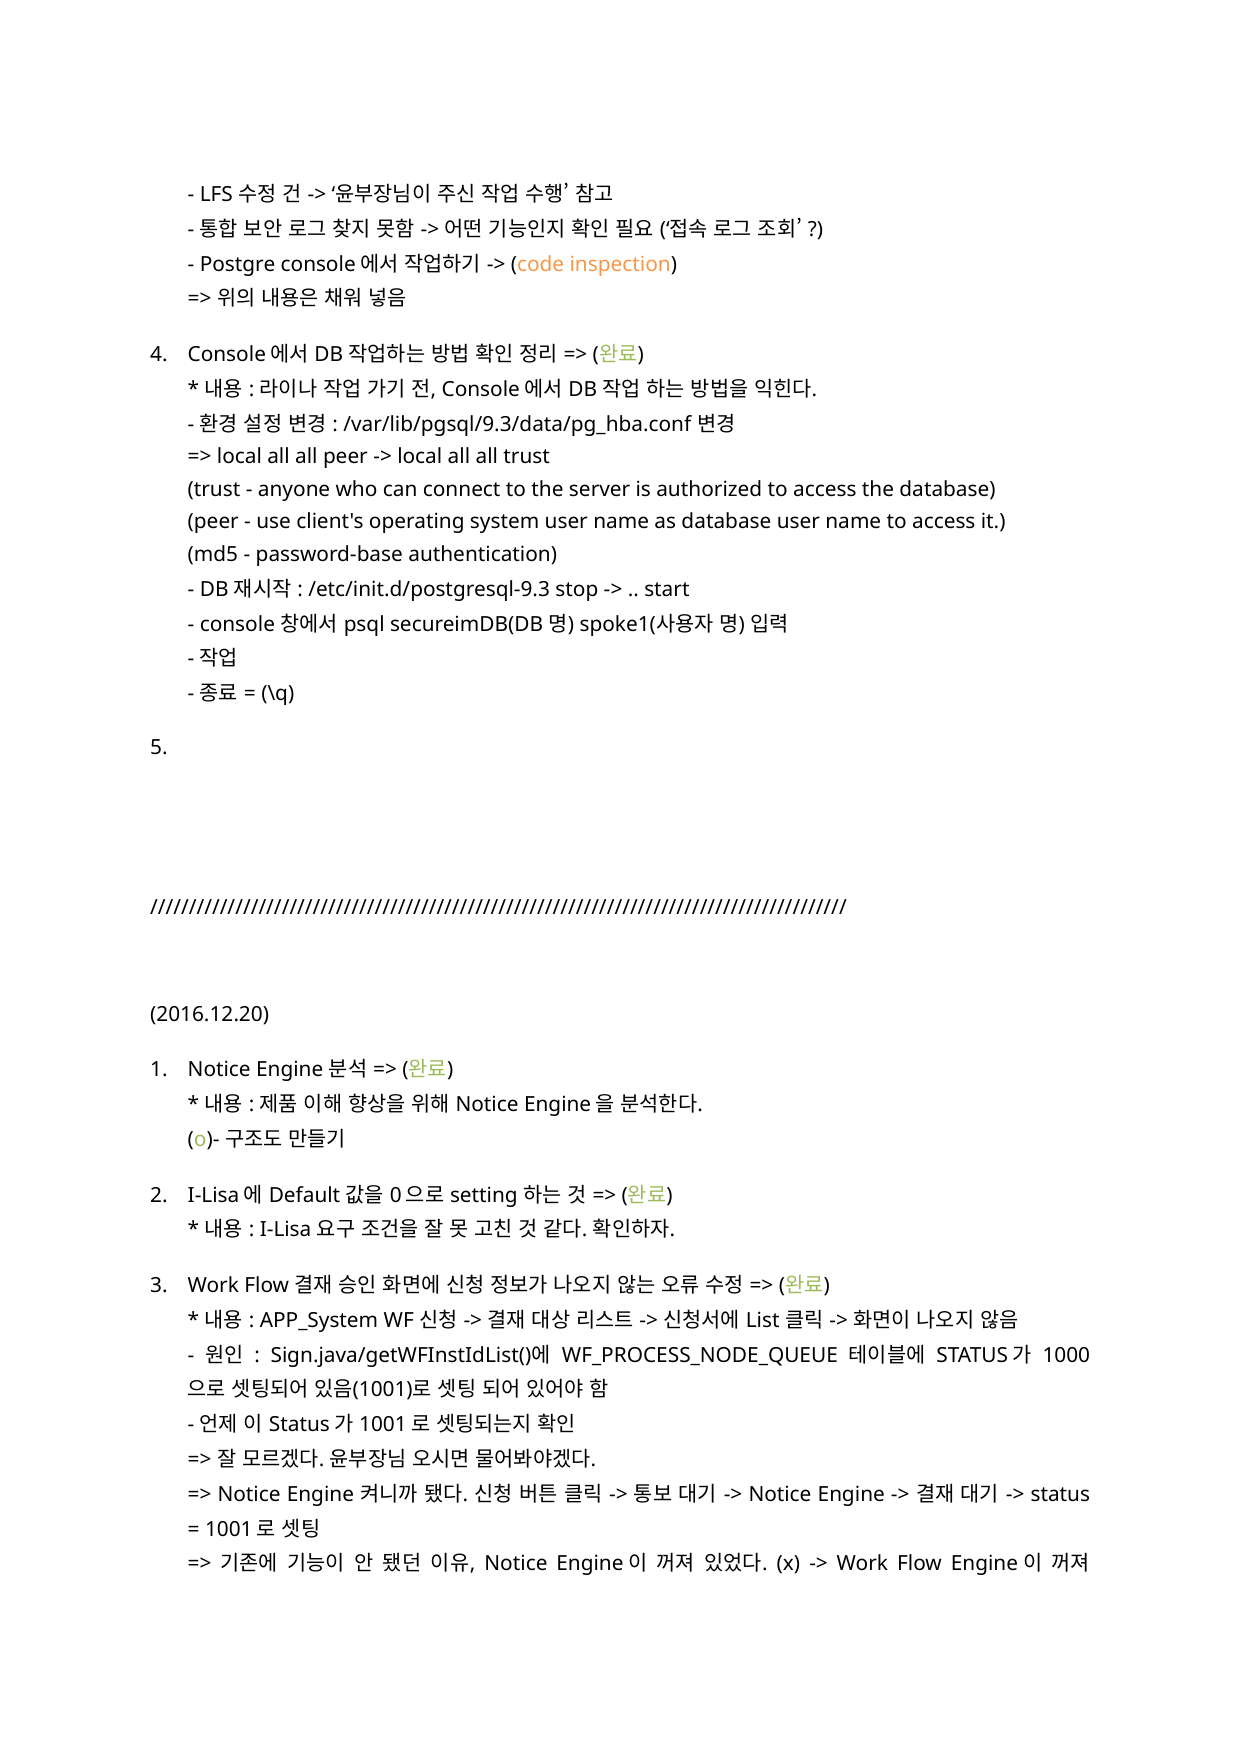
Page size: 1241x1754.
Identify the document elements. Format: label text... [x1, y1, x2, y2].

text ////////////////////////////////////////////////////////////////////////////////////////// [150, 892, 1090, 921]
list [150, 177, 1090, 312]
list Notice Engine 분석 => (완료) * 내용 : 제품 이해 향상을 위해 Notice Engine을 분석한다. (o)- 구조도 만들기 [150, 1053, 1090, 1152]
text (2016.12.20) [150, 999, 1090, 1028]
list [150, 1268, 1090, 1577]
list Console에서 DB 작업하는 방법 확인 정리 => (완료) * 내용 : 라이나 작업 가기 전, Console에서 DB 작업 하는 방법을 익힌다. - 환경 설정 변경 : /var/lib/pgsql/9.3/data/pg_hba.conf 변경 => local all all peer -> local all all trust (trust - anyone who can connect to the server is authorized to access the database) (peer - use client's operating system user name as database user name to access it.) (md5 - password-base authentication) - DB 재시작 : /etc/init.d/postgresql-9.3 stop -> .. start - console 창에서 psql secureimDB(DB 명) spoke1(사용자 명) 입력 - 작업 - 종료 = (\q) [150, 337, 1090, 707]
list I-Lisa에 Default 값을 0으로 setting 하는 것 => (완료) * 내용 : I-Lisa 요구 조건을 잘 못 고친 것 같다. 확인하자. [150, 1178, 1090, 1243]
